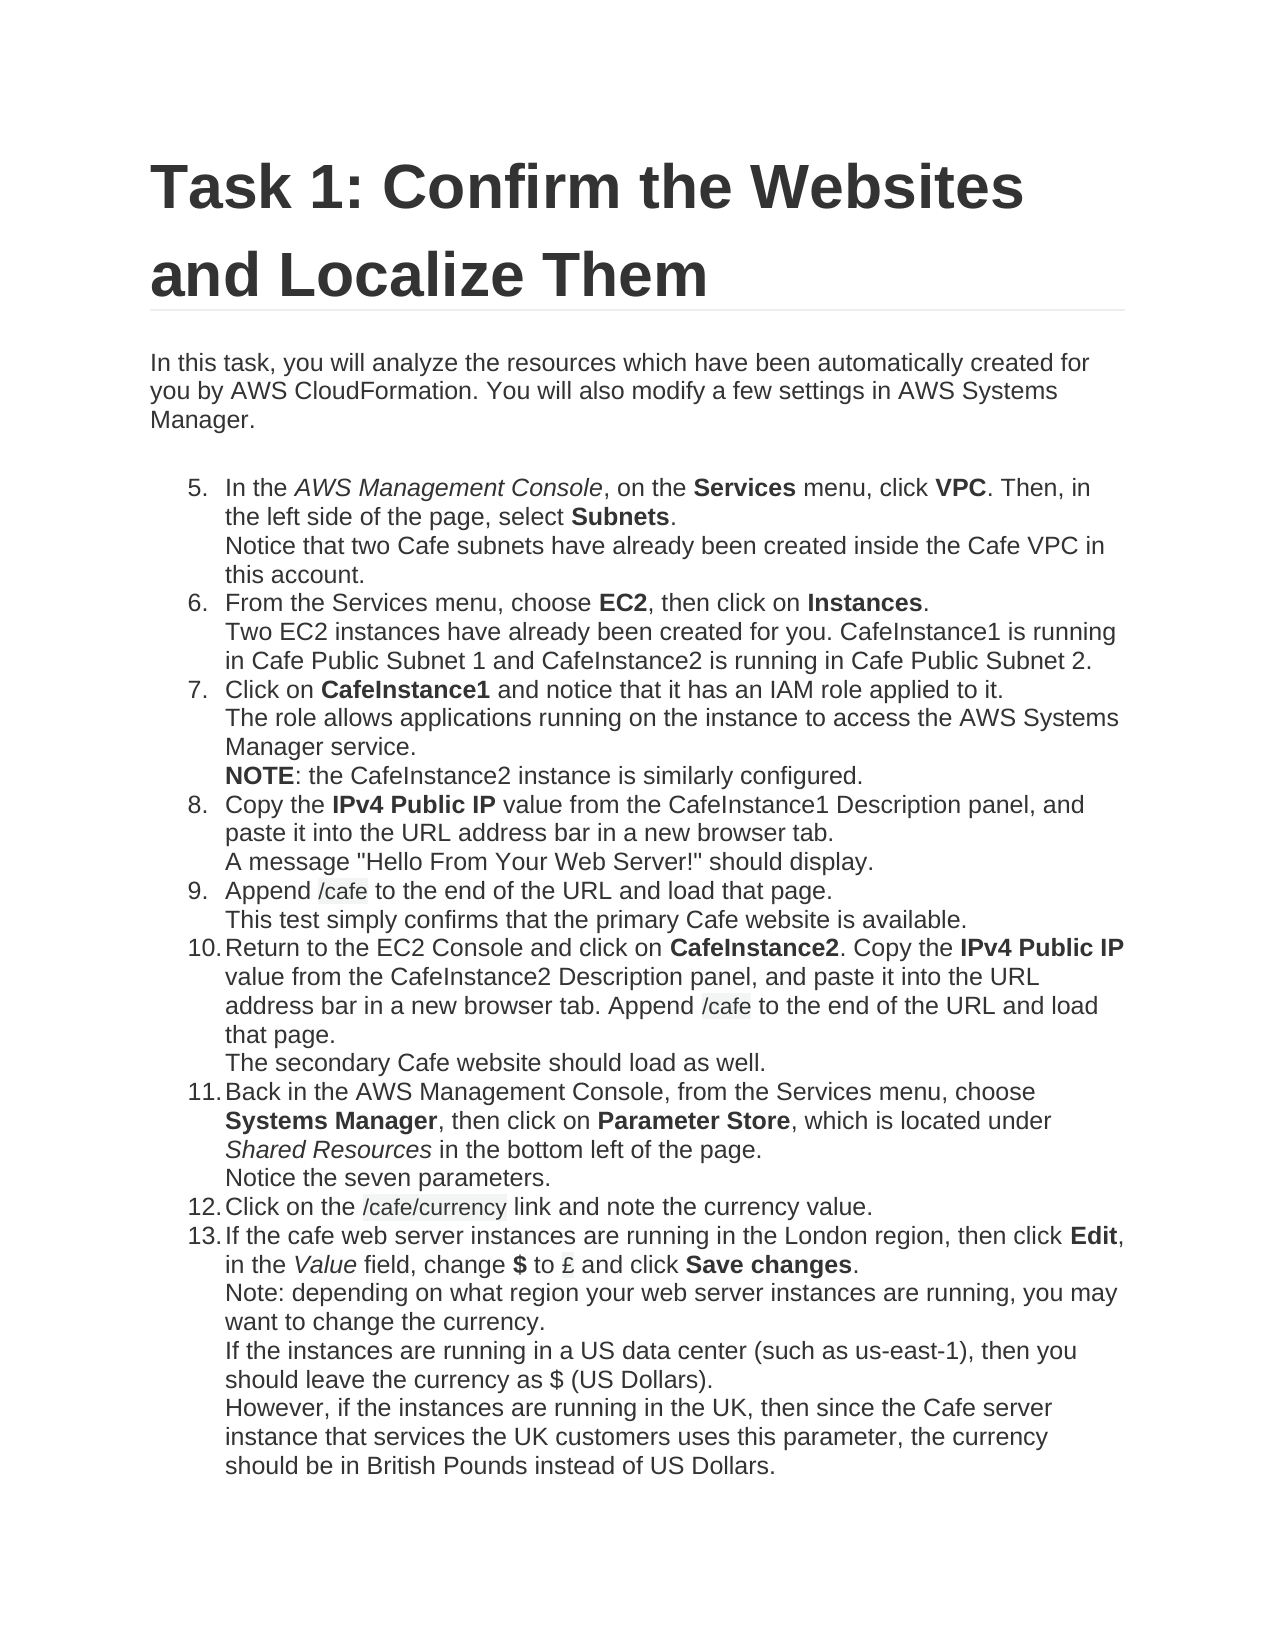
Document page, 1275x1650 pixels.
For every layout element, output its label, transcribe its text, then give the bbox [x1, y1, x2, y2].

list From the Services menu, choose EC2, then click on Instances. Two EC2 instances have already been created for you. CafeInstance1 is running in Cafe Public Subnet 1 and CafeInstance2 is running in Cafe Public Subnet 2. [187, 588, 1125, 675]
list If the cafe web server instances are running in the London region, then click Edit, in the Value field, change $ to £ and click Save changes. Note: depending on what region your web server instances are running, you may want to change the currency. If the instances are running in a US data center (such as us-east-1), then you should leave the currency as $ (US Dollars). However, if the instances are running in the UK, then since the Cafe server instance that services the UK customers uses this parameter, the currency should be in British Pounds instead of US Dollars. [187, 1221, 1125, 1480]
list In the AWS Management Console, on the Services menu, click VPC. Then, in the left side of the page, select Subnets. Notice that two Cafe subnets have already been created inside the Cafe VPC in this account. [187, 473, 1125, 588]
list Append /cafe to the end of the URL and load that page. This test simply confirms that the primary Cafe website is available. [187, 876, 1125, 933]
subtitle Task 1: Confirm the Websites and Localize Them [150, 150, 1125, 309]
list Click on the /cafe/currency link and note the currency value. [187, 1192, 1125, 1221]
text In this task, you will analyze the resources which have been automatically created for you by AWS CloudFormation. You will also modify a few settings in AWS Systems Manager. [150, 348, 1125, 434]
list Click on CafeInstance1 and notice that it has an IAM role applied to it. The role allows applications running on the instance to access the AWS Systems Manager service. NOTE: the CafeInstance2 instance is similarly configured. [187, 675, 1125, 790]
list Back in the AWS Management Console, from the Services menu, choose Systems Manager, then click on Parameter Store, which is located under Shared Resources in the bottom left of the page. Notice the seven parameters. [187, 1077, 1125, 1192]
list Copy the IPv4 Public IP value from the CafeInstance1 Description panel, and paste it into the URL address bar in a new browser tab. A message "Hello From Your Web Server!" should display. [187, 790, 1125, 876]
list Return to the EC2 Console and click on CafeInstance2. Copy the IPv4 Public IP value from the CafeInstance2 Description panel, and paste it into the URL address bar in a new browser tab. Append /cafe to the end of the URL and load that page. The secondary Cafe website should load as well. [187, 933, 1125, 1077]
